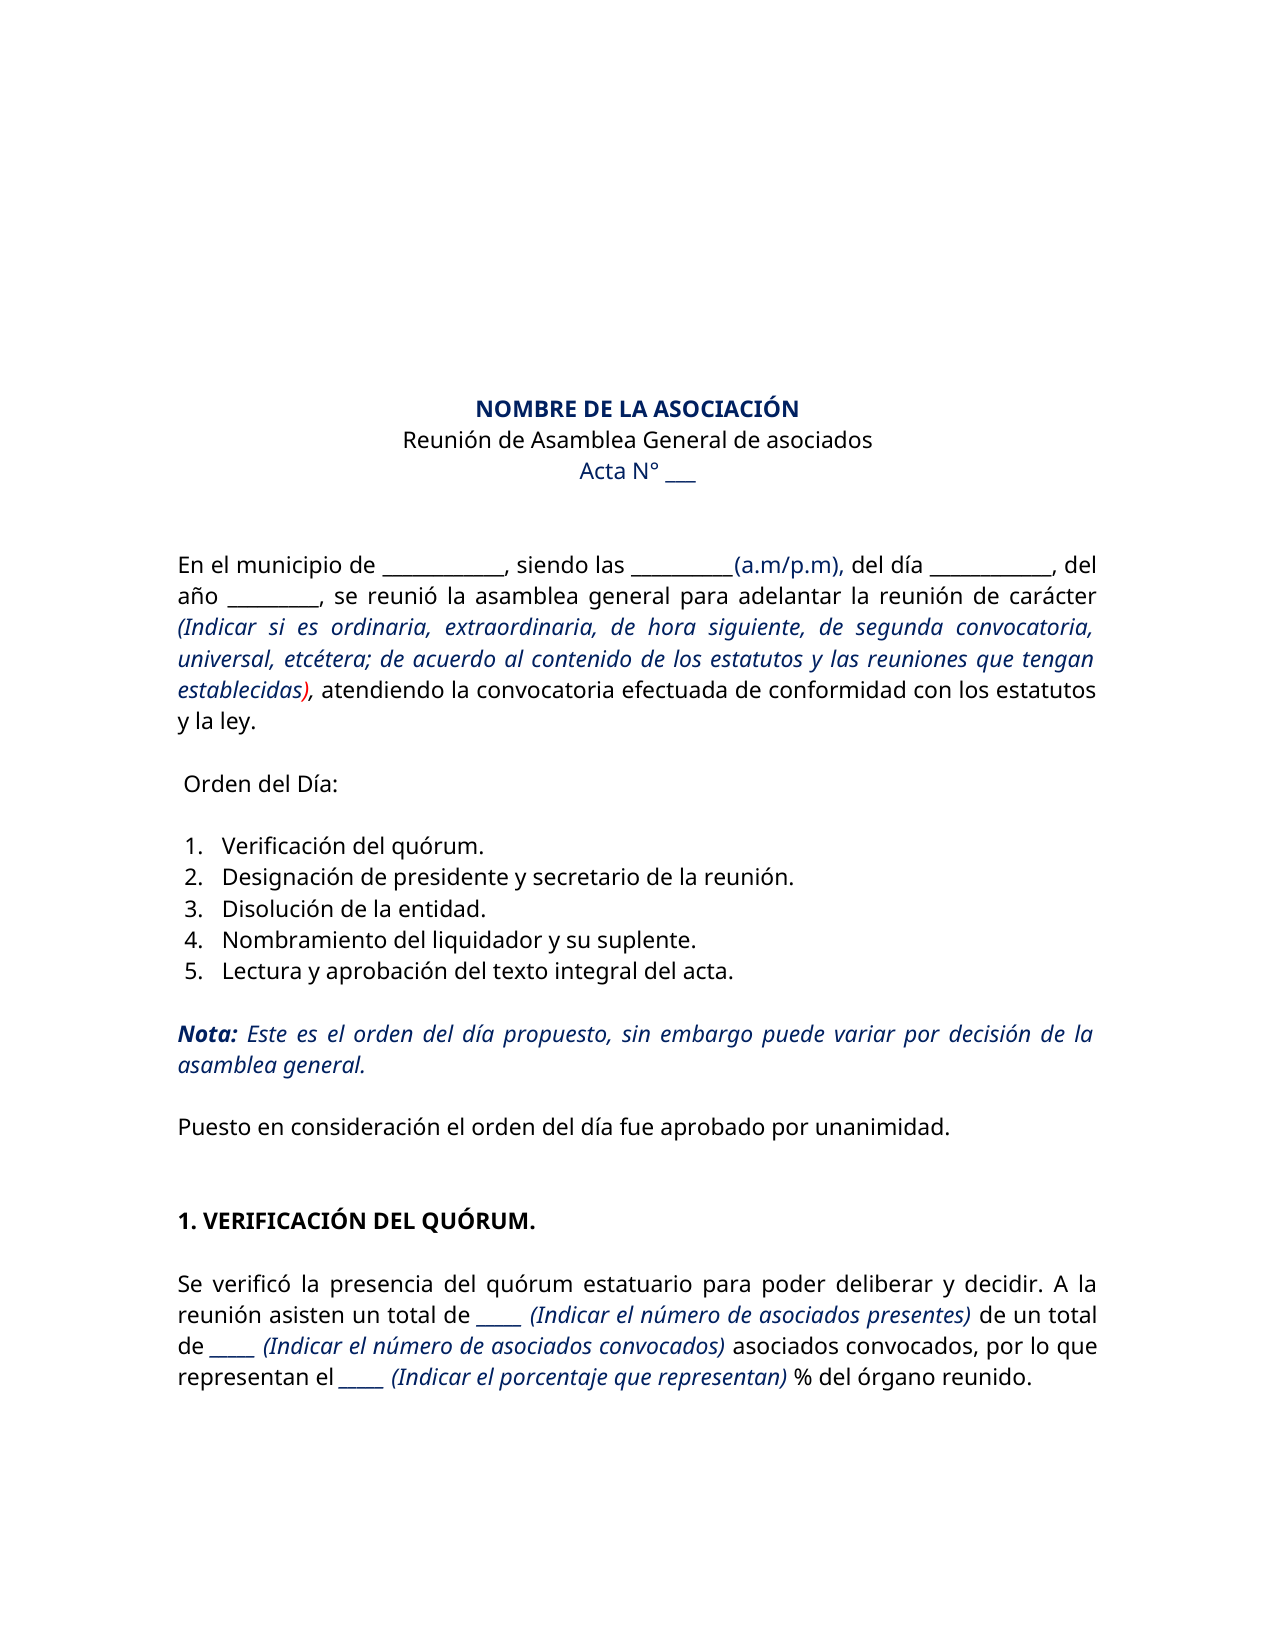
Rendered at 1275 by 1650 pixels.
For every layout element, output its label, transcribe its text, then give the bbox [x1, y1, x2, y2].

text Puesto en consideración el orden del día fue aprobado por unanimidad. [177, 1111, 1098, 1142]
text Nota: Este es el orden del día propuesto, sin embargo puede variar por decisión de la asamblea general. [177, 1017, 1098, 1080]
list Lectura y aprobación del texto integral del acta. [184, 955, 1098, 986]
list Nombramiento del liquidador y su suplente. [184, 924, 1098, 955]
text Orden del Día: [177, 767, 1098, 799]
list Verificación del quórum. [184, 830, 1098, 861]
list Designación de presidente y secretario de la reunión. [184, 861, 1098, 892]
text 1. VERIFICACIÓN DEL QUÓRUM. [177, 1205, 1098, 1236]
list Disolución de la entidad. [184, 892, 1098, 924]
text Reunión de Asamblea General de asociados [177, 424, 1098, 455]
text Acta N° ___ [177, 455, 1098, 486]
text NOMBRE DE LA ASOCIACIÓN [177, 392, 1098, 424]
text En el municipio de ____________, siendo las __________(a.m/p.m), del día ____________, del año _________, se reunió la asamblea general para adelantar la reunión de carácter (Indicar si es ordinaria, extraordinaria, de hora siguiente, de segunda convocatoria, universal, etcétera; de acuerdo al contenido de los estatutos y las reuniones que tengan establecidas), atendiendo la convocatoria efectuada de conformidad con los estatutos y la ley. [177, 549, 1098, 736]
text Se verificó la presencia del quórum estatuario para poder deliberar y decidir. A la reunión asisten un total de _____ (Indicar el número de asociados presentes) de un total de _____ (Indicar el número de asociados convocados) asociados convocados, por lo que representan el _____ (Indicar el porcentaje que representan) % del órgano reunido. [177, 1267, 1098, 1392]
